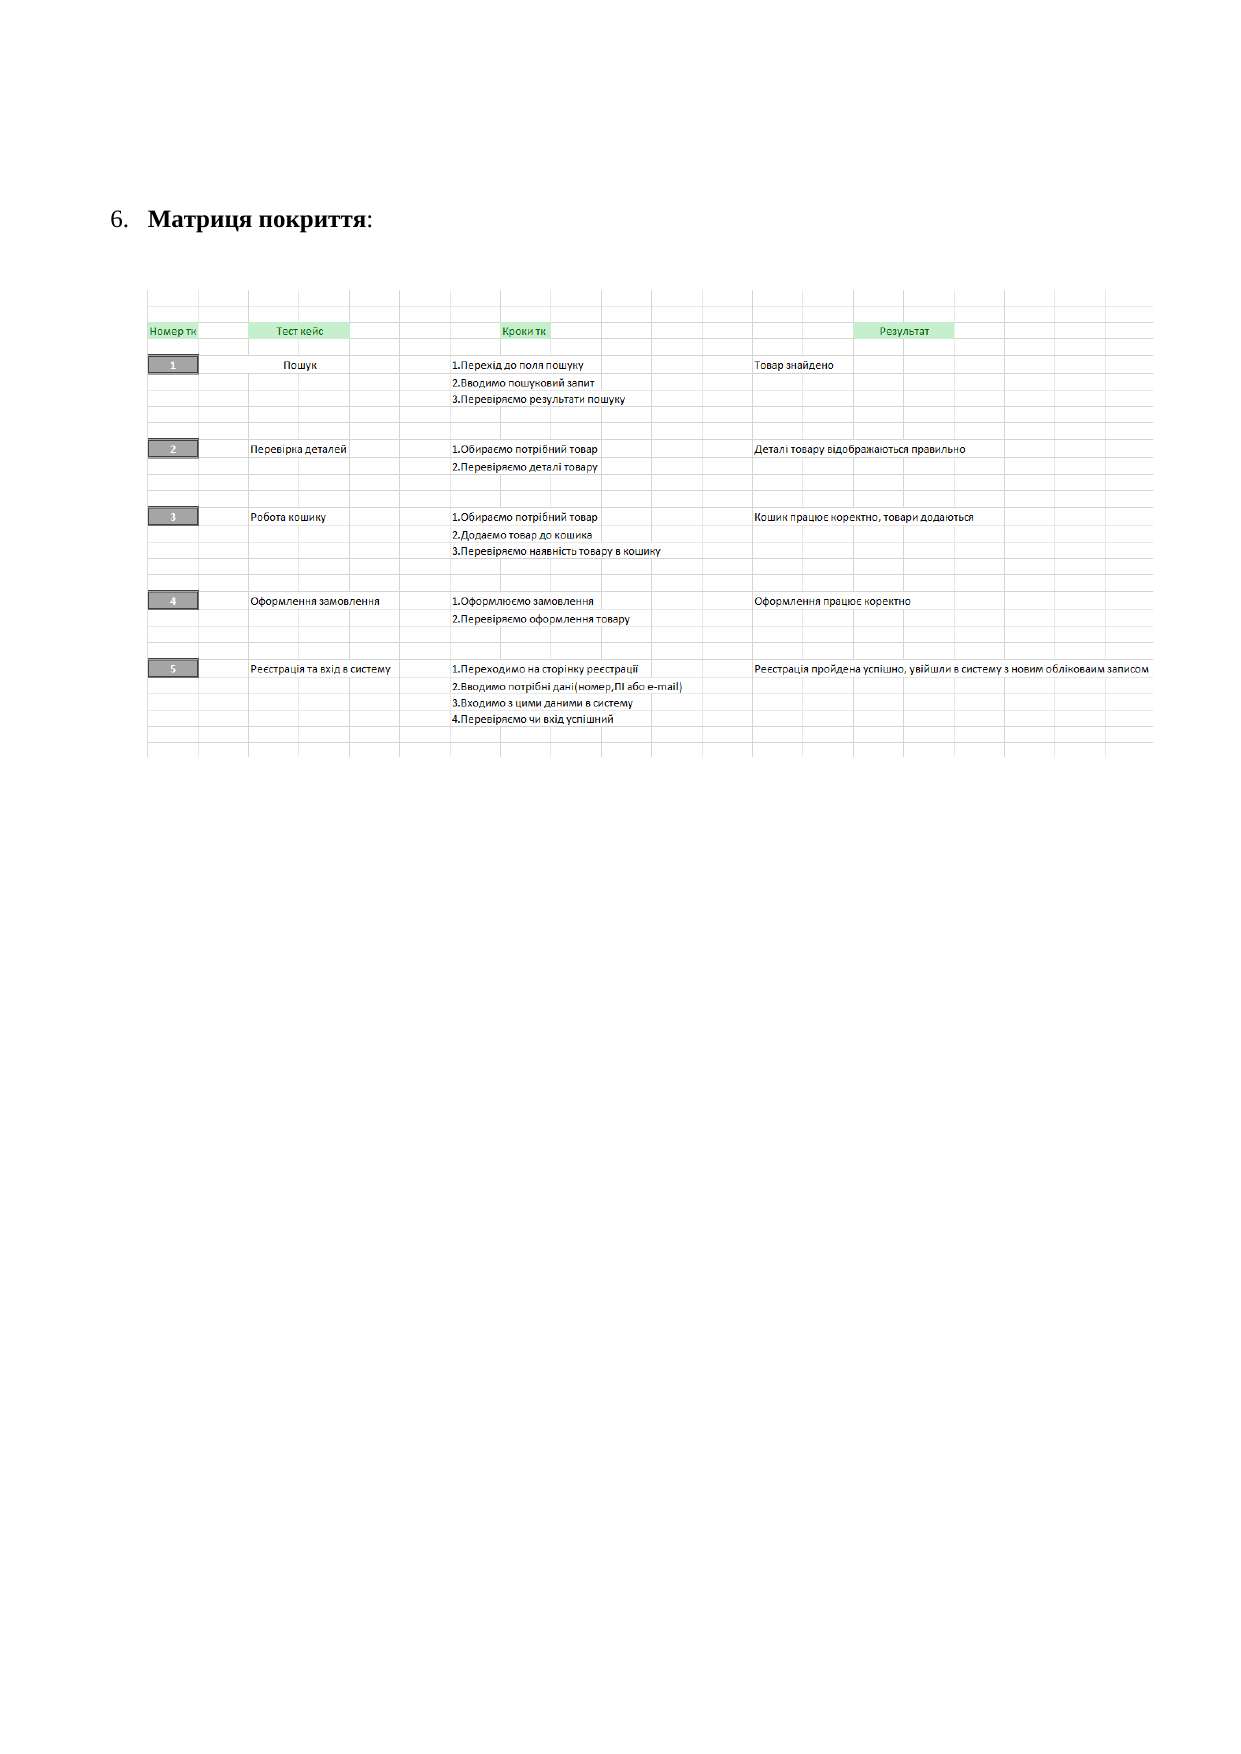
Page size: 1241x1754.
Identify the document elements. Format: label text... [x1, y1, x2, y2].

list Матриця покриття: [110, 204, 1152, 233]
picture [147, 290, 1154, 757]
